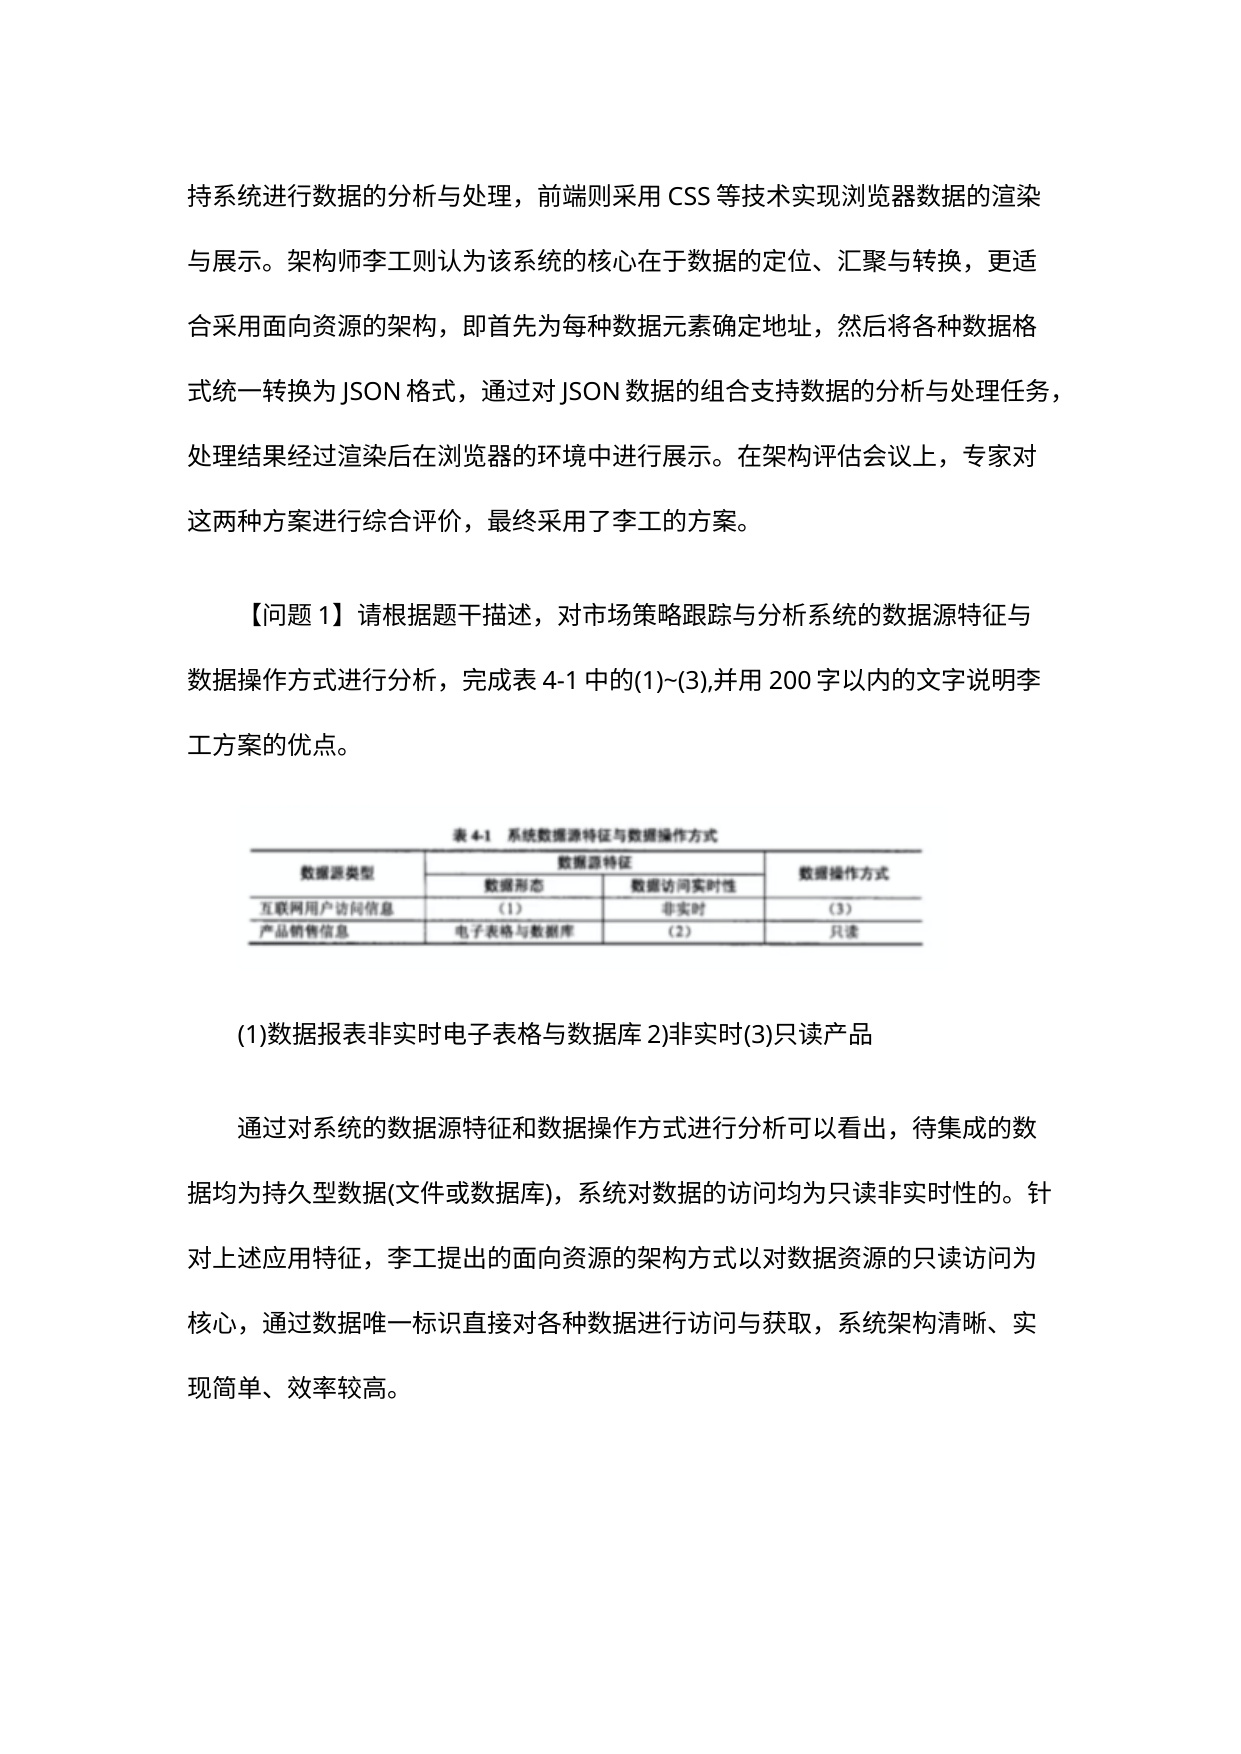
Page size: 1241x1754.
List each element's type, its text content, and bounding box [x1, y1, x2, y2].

text 通过对系统的数据源特征和数据操作方式进行分析可以看出，待集成的数据均为持久型数据(文件或数据库)，系统对数据的访问均为只读非实时性的。针对上述应用特征，李工提出的面向资源的架构方式以对数据资源的只读访问为核心，通过数据唯一标识直接对各种数据进行访问与获取，系统架构清晰、实现简单、效率较高。 [187, 1094, 1053, 1419]
text 【问题1】请根据题干描述，对市场策略跟踪与分析系统的数据源特征与数据操作方式进行分析，完成表4-1中的(1)~(3),并用200字以内的文字说明李工方案的优点。 [187, 581, 1053, 776]
text (1)数据报表非实时电子表格与数据库2)非实时(3)只读产品 [187, 1000, 1053, 1065]
picture [237, 805, 947, 971]
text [187, 162, 1053, 552]
